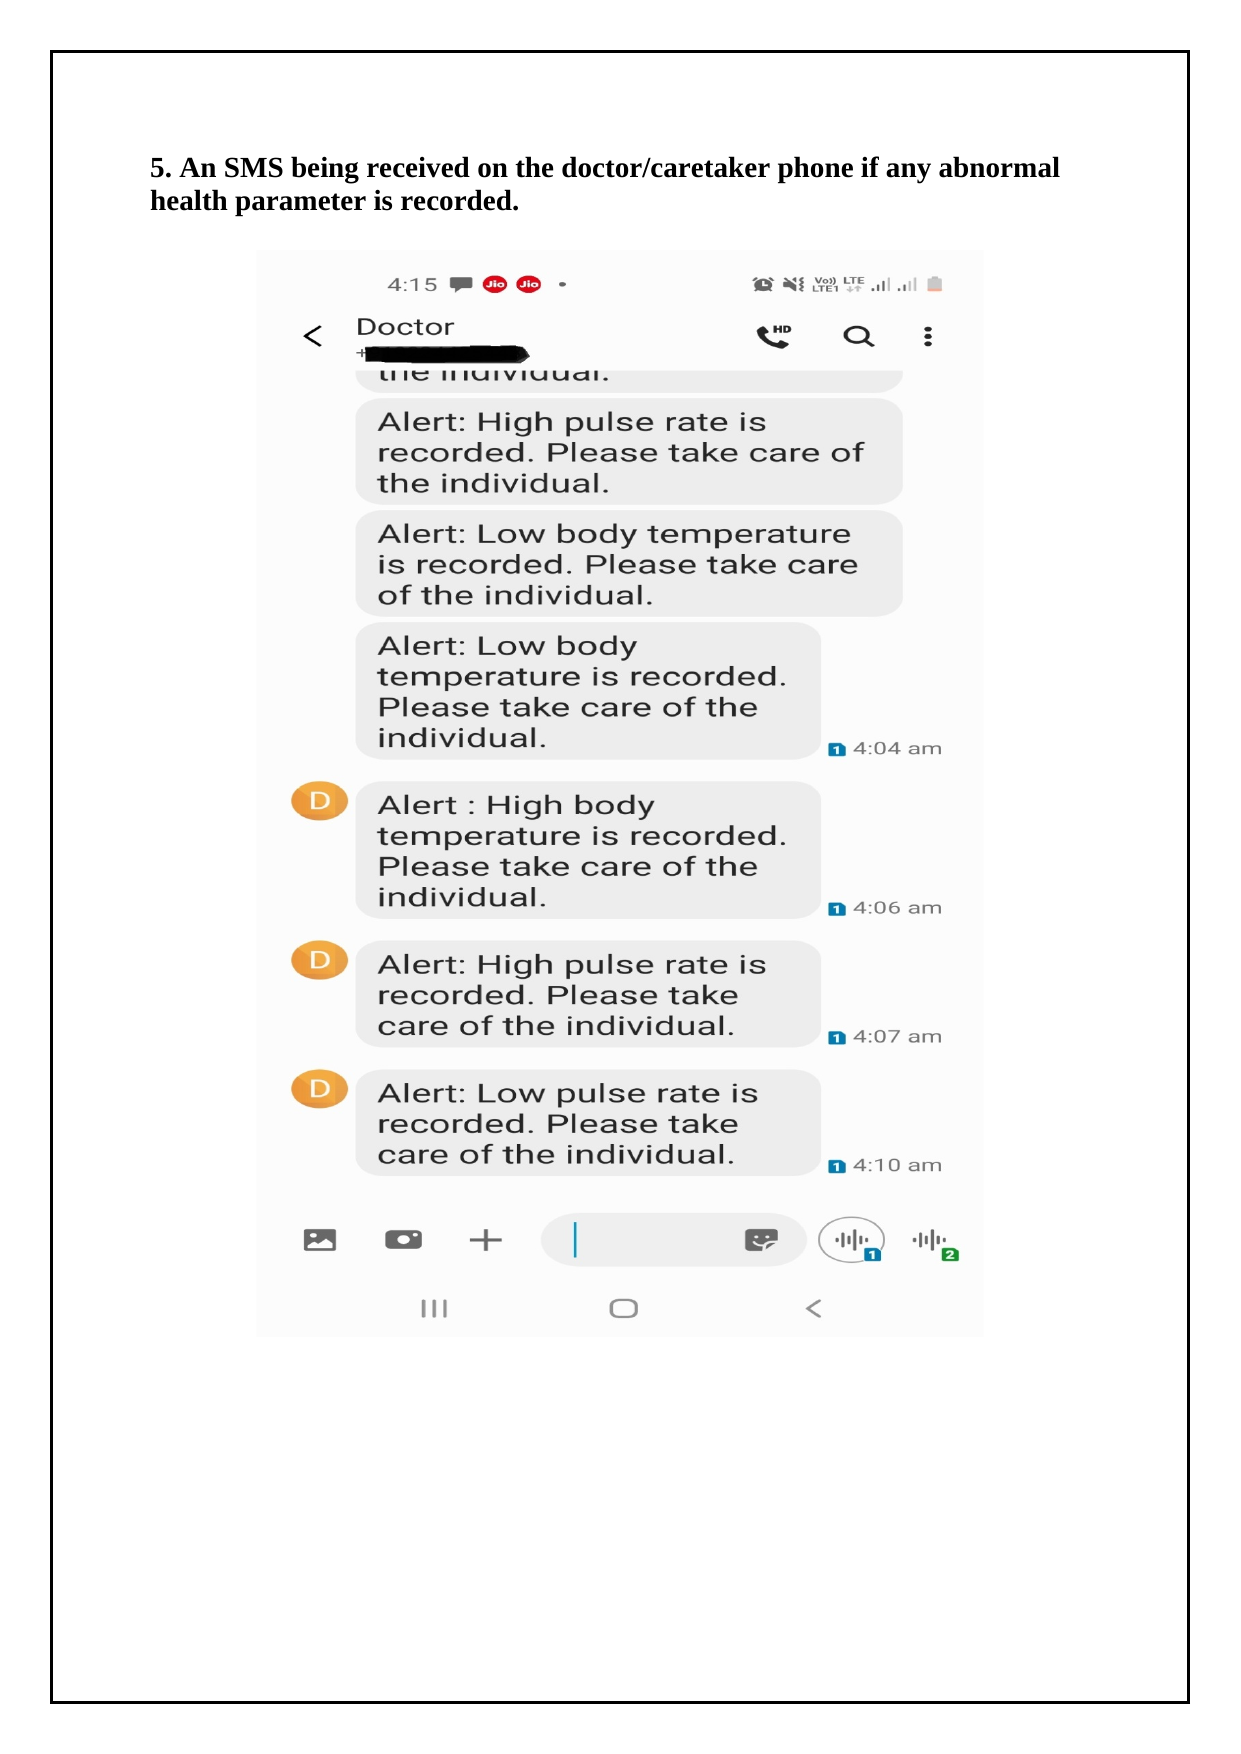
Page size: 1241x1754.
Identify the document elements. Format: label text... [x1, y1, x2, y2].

picture [256, 250, 984, 1337]
text 5. An SMS being received on the doctor/caretaker phone if any abnormal health parameter is recorded. [150, 150, 1090, 217]
